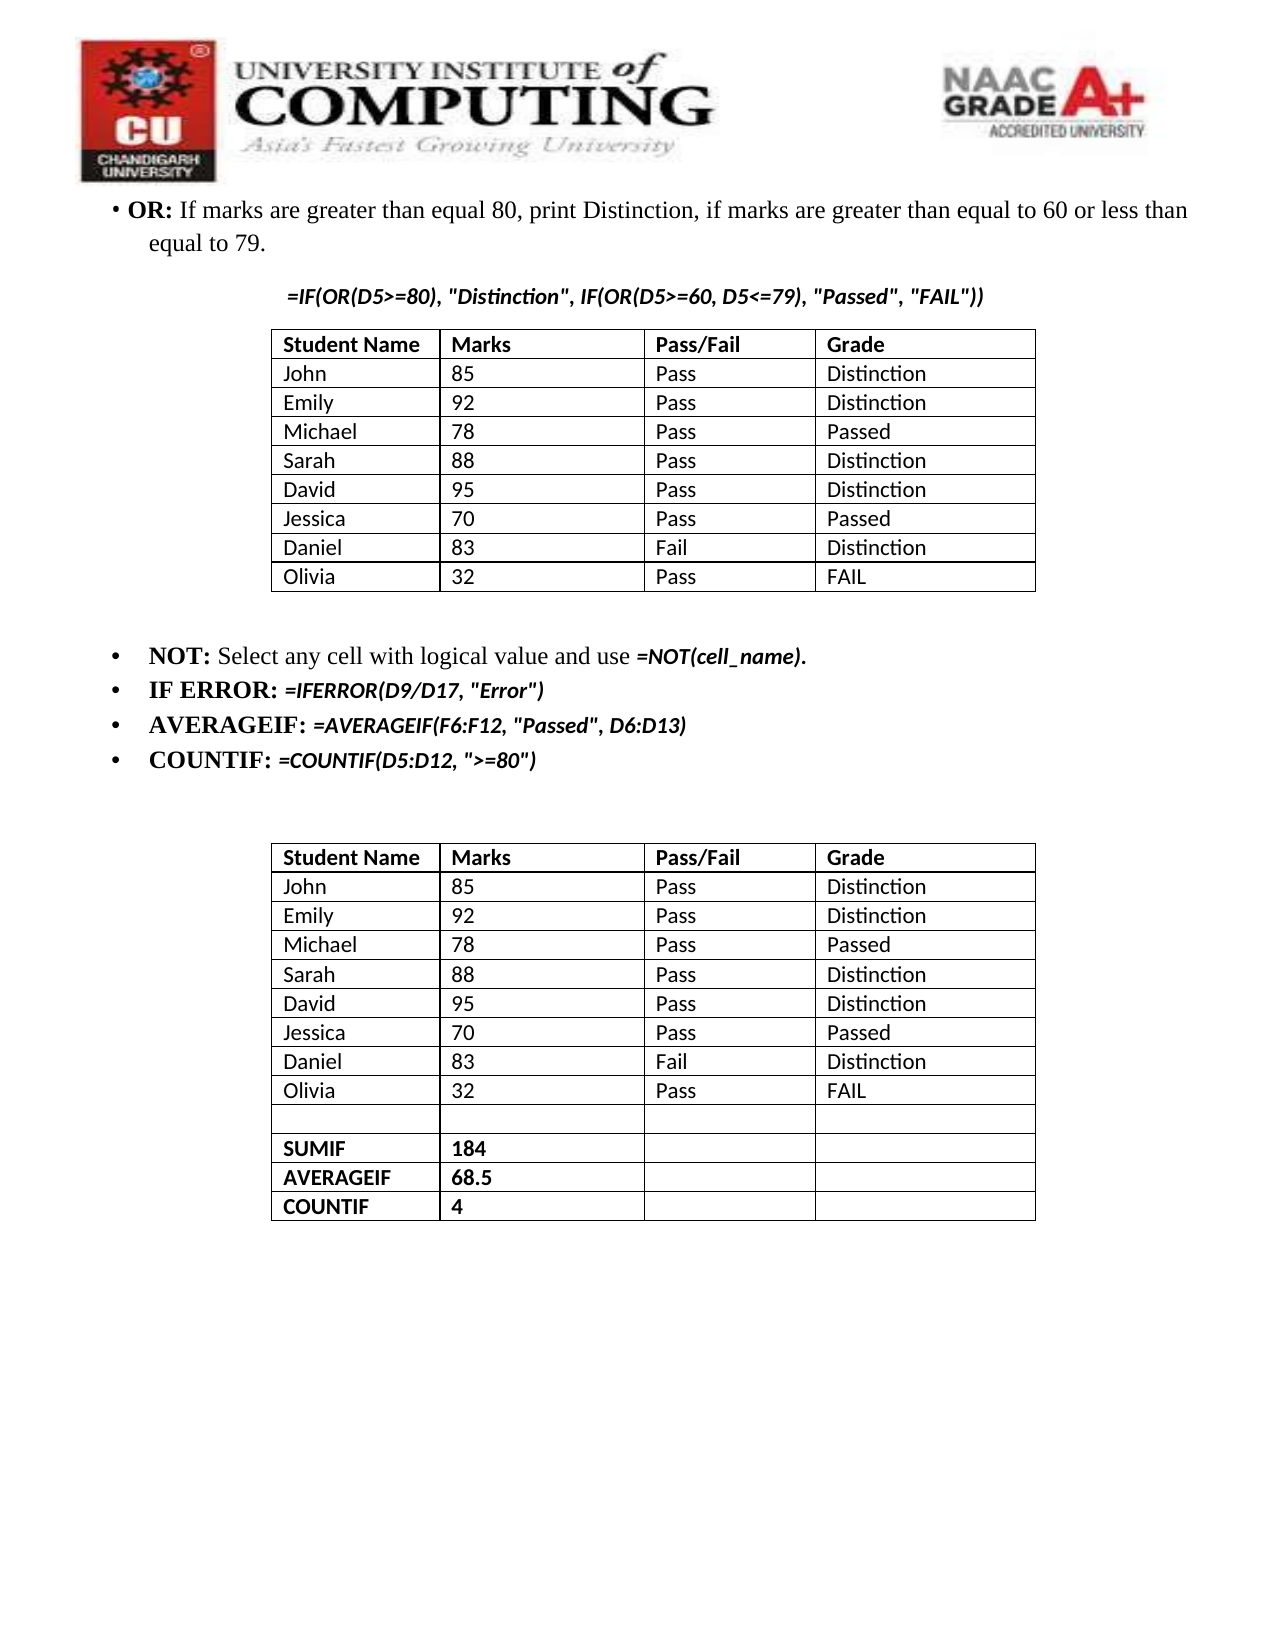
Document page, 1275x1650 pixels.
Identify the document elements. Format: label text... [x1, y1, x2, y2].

table_header Student Name [272, 844, 439, 871]
table_header Marks [441, 330, 644, 358]
table_cell John [272, 873, 439, 901]
table_cell Pass [645, 504, 815, 532]
table_cell [816, 1134, 1035, 1162]
table_cell COUNTIF [272, 1192, 439, 1220]
table_cell Pass [645, 931, 815, 959]
table_cell Michael [272, 931, 439, 959]
table_cell Pass [645, 563, 815, 591]
table_cell Jessica [272, 1018, 439, 1046]
table_cell Pass [645, 873, 815, 901]
table_cell Passed [816, 504, 1035, 532]
table_cell 92 [441, 388, 644, 416]
table_cell John [272, 359, 439, 387]
table_cell Passed [816, 417, 1035, 445]
table_cell Daniel [272, 534, 439, 561]
table_cell 78 [441, 931, 644, 959]
table_cell 92 [441, 902, 644, 929]
table_cell AVERAGEIF [272, 1163, 439, 1191]
table_cell 70 [441, 1018, 644, 1046]
table_cell Pass [645, 1076, 815, 1104]
table_cell 68.5 [441, 1163, 644, 1191]
table_cell Distinction [816, 873, 1035, 901]
table_cell Distinction [816, 359, 1035, 387]
table_cell SUMIF [272, 1134, 439, 1162]
table_cell 70 [441, 504, 644, 532]
table_cell Distinction [816, 989, 1035, 1017]
table_cell 85 [441, 873, 644, 901]
table_cell Emily [272, 902, 439, 929]
table_cell Pass [645, 902, 815, 929]
table_cell Sarah [272, 446, 439, 474]
list AVERAGEIF: =AVERAGEIF(F6:F12, "Passed", D6:D13) [111, 710, 1199, 739]
table_cell Passed [816, 931, 1035, 959]
table_cell [816, 1163, 1035, 1191]
text • OR: If marks are greater than equal 80, print Distinction, if marks are greater than equal to 60 or less than equal to 79. [111, 187, 1199, 257]
table_cell Pass [645, 960, 815, 988]
table_cell 95 [441, 475, 644, 503]
table_cell Fail [645, 534, 815, 561]
list IF ERROR: =IFERROR(D9/D17, "Error") [111, 675, 1199, 704]
table_cell Michael [272, 417, 439, 445]
table_header Pass/Fail [645, 844, 815, 871]
table_cell Pass [645, 359, 815, 387]
table_cell 85 [441, 359, 644, 387]
table_cell [645, 1105, 815, 1133]
table_header Marks [441, 844, 644, 871]
picture [75, 0, 1181, 187]
table_cell 78 [441, 417, 644, 445]
table_header Student Name [272, 330, 439, 358]
table_cell 95 [441, 989, 644, 1017]
table_cell Sarah [272, 960, 439, 988]
table_cell Pass [645, 475, 815, 503]
list NOT: Select any cell with logical value and use =NOT(cell_name). [111, 641, 1199, 670]
table_cell Passed [816, 1018, 1035, 1046]
table_header Grade [816, 844, 1035, 871]
table_cell Pass [645, 417, 815, 445]
table_cell 83 [441, 1047, 644, 1075]
table_cell [645, 1192, 815, 1220]
table_cell [816, 1192, 1035, 1220]
table_cell Distinction [816, 475, 1035, 503]
table_cell [441, 1105, 644, 1133]
table_cell 32 [441, 563, 644, 591]
table_cell Pass [645, 388, 815, 416]
table_cell 4 [441, 1192, 644, 1220]
table_cell Emily [272, 388, 439, 416]
table_cell Distinction [816, 446, 1035, 474]
table_cell Fail [645, 1047, 815, 1075]
table_cell Olivia [272, 1076, 439, 1104]
table_cell Distinction [816, 1047, 1035, 1075]
text =IF(OR(D5>=80), "Distinction", IF(OR(D5>=60, D5<=79), "Passed", "FAIL")) [75, 282, 1199, 310]
table_cell [272, 1105, 439, 1133]
table_cell Distinction [816, 534, 1035, 561]
table_cell Distinction [816, 902, 1035, 929]
table_cell 32 [441, 1076, 644, 1104]
table_cell Jessica [272, 504, 439, 532]
table_cell 83 [441, 534, 644, 561]
table_cell Pass [645, 446, 815, 474]
table_cell 88 [441, 960, 644, 988]
table_cell David [272, 989, 439, 1017]
table_cell [645, 1134, 815, 1162]
table_cell Daniel [272, 1047, 439, 1075]
table_cell FAIL [816, 1076, 1035, 1104]
table_cell 184 [441, 1134, 644, 1162]
table_cell Distinction [816, 388, 1035, 416]
table_cell Pass [645, 989, 815, 1017]
table_cell David [272, 475, 439, 503]
table_header Pass/Fail [645, 330, 815, 358]
table_cell Olivia [272, 563, 439, 591]
table_cell [645, 1163, 815, 1191]
table_cell Pass [645, 1018, 815, 1046]
table_cell [816, 1105, 1035, 1133]
table_cell FAIL [816, 563, 1035, 591]
list COUNTIF: =COUNTIF(D5:D12, ">=80") [111, 745, 1199, 774]
table_header Grade [816, 330, 1035, 358]
table_cell Distinction [816, 960, 1035, 988]
table_cell 88 [441, 446, 644, 474]
